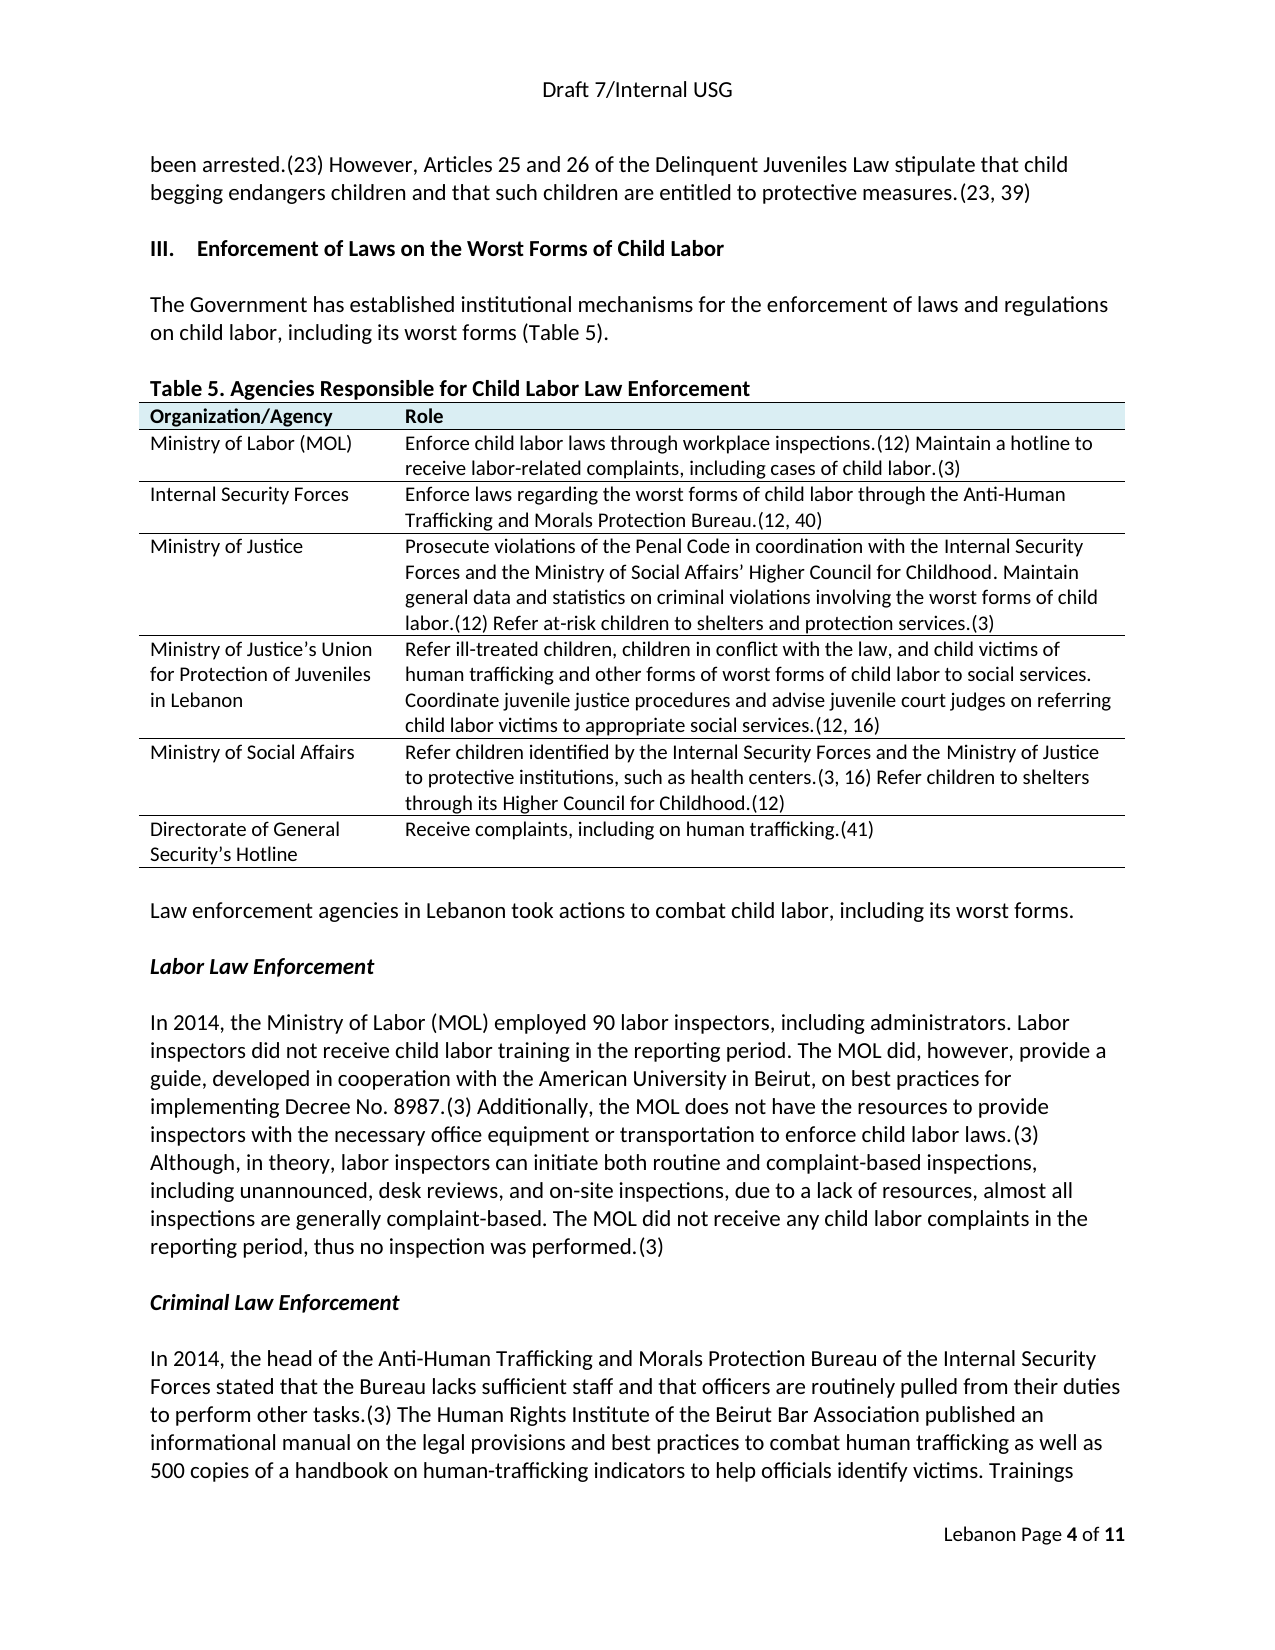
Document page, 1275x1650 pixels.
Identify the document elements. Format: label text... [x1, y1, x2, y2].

subtitle Enforcement of Laws on the Worst Forms of Child Labor [150, 234, 1125, 262]
table_cell Internal Security Forces [139, 482, 394, 532]
table_cell Ministry of Justice [139, 534, 394, 635]
table_cell Ministry of Labor (MOL) [139, 430, 394, 481]
text In 2014, the Ministry of Labor (MOL) employed 90 labor inspectors, including administrators. Labor inspectors did not receive child labor training in the reporting period. The MOL did, however, provide a guide, developed in cooperation with the American University in Beirut, on best practices for implementing Decree No. 8987.(3) Additionally, the MOL does not have the resources to provide inspectors with the necessary office equipment or transportation to enforce child labor laws.(3) Although, in theory, labor inspectors can initiate both routine and complaint-based inspections, including unannounced, desk reviews, and on-site inspections, due to a lack of resources, almost all inspections are generally complaint-based. The MOL did not receive any child labor complaints in the reporting period, thus no inspection was performed.(3) [150, 1008, 1125, 1260]
table_cell Directorate of General Security’s Hotline [139, 816, 394, 867]
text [150, 1344, 1125, 1484]
text Criminal Law Enforcement [150, 1288, 1125, 1316]
text Labor Law Enforcement [150, 952, 1125, 980]
table_cell Enforce child labor laws through workplace inspections.(12) Maintain a hotline to receive labor-related complaints, including cases of child labor.(3) [394, 430, 1125, 481]
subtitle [150, 150, 1125, 206]
table_cell Ministry of Social Affairs [139, 739, 394, 815]
table_cell Prosecute violations of the Penal Code in coordination with the Internal Security Forces and the Ministry of Social Affairs’ Higher Council for Childhood. Maintain general data and statistics on criminal violations involving the worst forms of child labor.(12) Refer at-risk children to shelters and protection services.(3) [394, 534, 1125, 635]
text Table 5. Agencies Responsible for Child Labor Law Enforcement [150, 374, 1125, 402]
table_cell Receive complaints, including on human trafficking.(41) [394, 816, 1125, 867]
table_header Role [394, 403, 1125, 429]
text Law enforcement agencies in Lebanon took actions to combat child labor, including its worst forms. [150, 896, 1125, 924]
table_cell Refer children identified by the Internal Security Forces and the Ministry of Justice to protective institutions, such as health centers.(3, 16) Refer children to shelters through its Higher Council for Childhood.(12) [394, 739, 1125, 815]
table_cell Refer ill-treated children, children in conflict with the law, and child victims of human trafficking and other forms of worst forms of child labor to social services. Coordinate juvenile justice procedures and advise juvenile court judges on referring child labor victims to appropriate social services.(12, 16) [394, 636, 1125, 738]
table_header Organization/Agency [139, 403, 394, 429]
text The Government has established institutional mechanisms for the enforcement of laws and regulations on child labor, including its worst forms (Table 5). [150, 290, 1125, 346]
table_cell Enforce laws regarding the worst forms of child labor through the Anti-Human Trafficking and Morals Protection Bureau.(12, 40) [394, 482, 1125, 532]
table_cell Ministry of Justice’s Union for Protection of Juveniles in Lebanon [139, 636, 394, 738]
